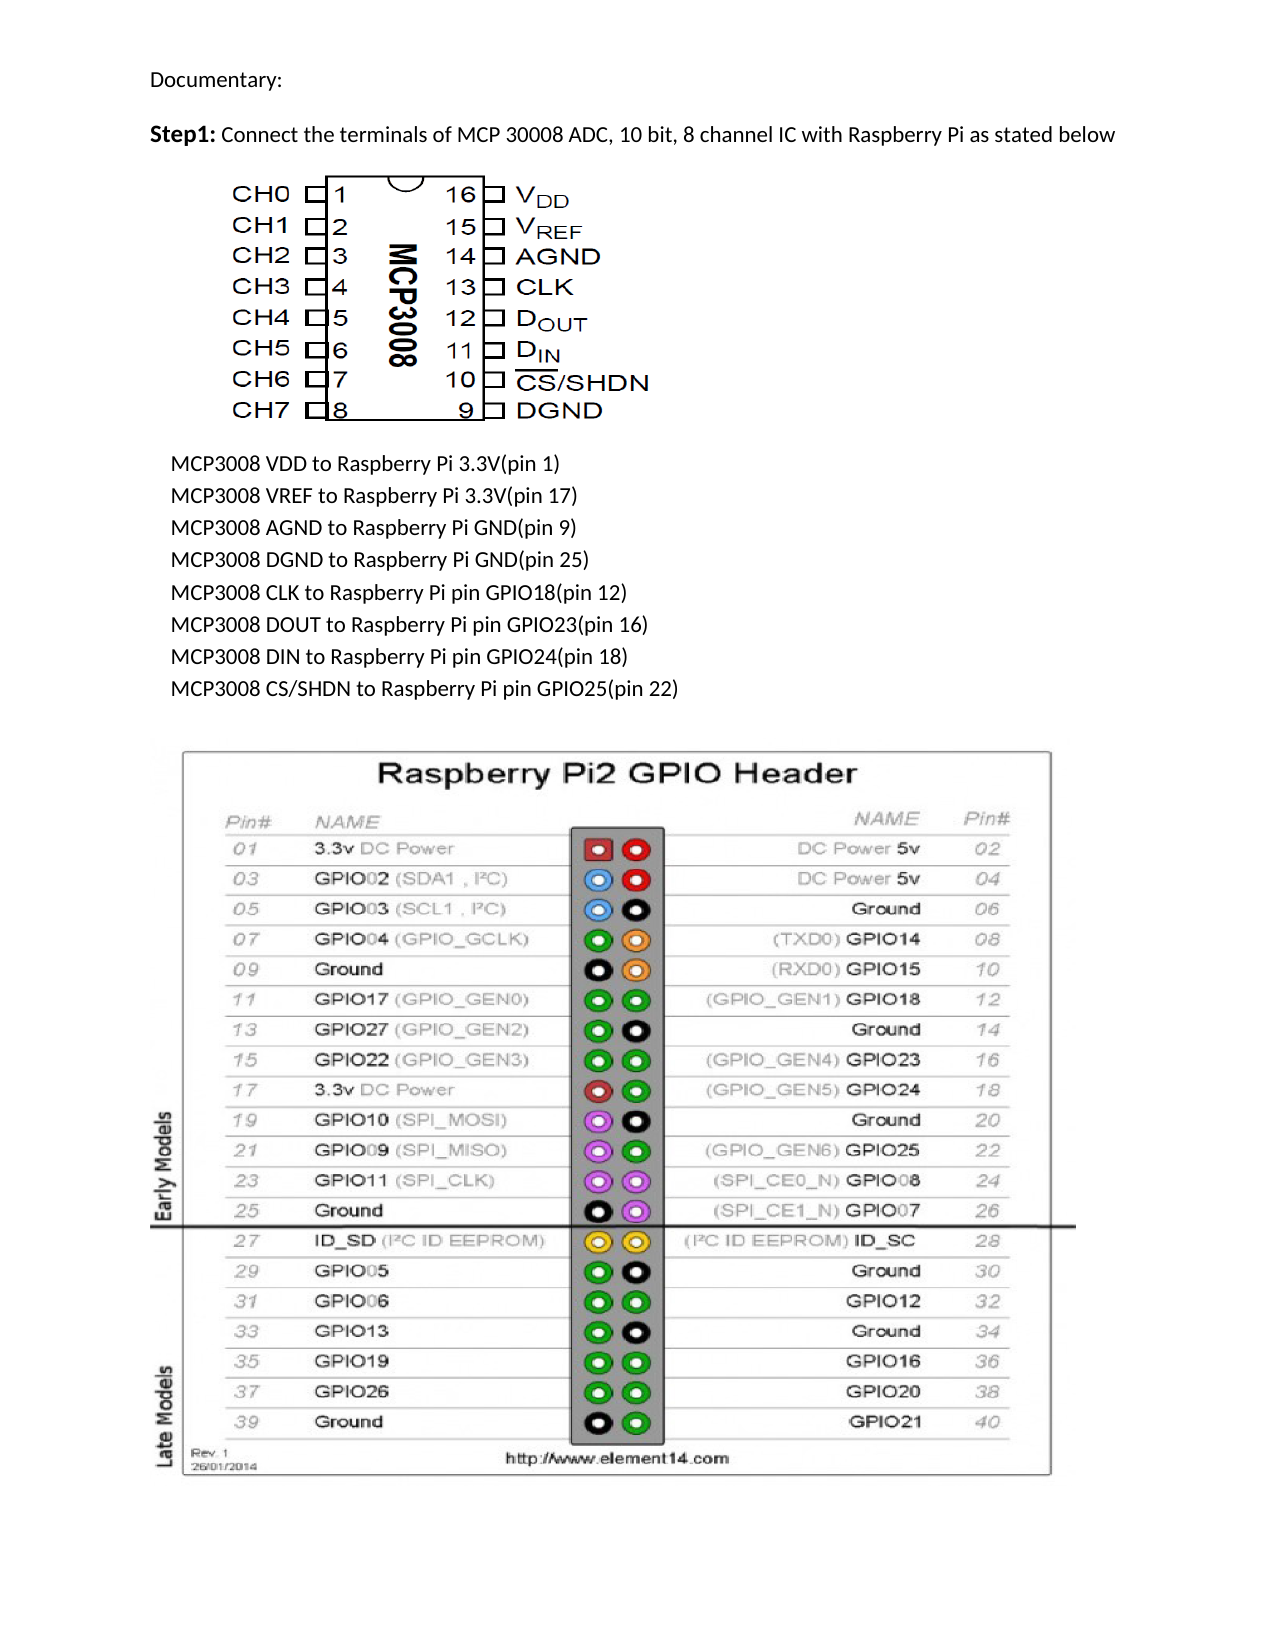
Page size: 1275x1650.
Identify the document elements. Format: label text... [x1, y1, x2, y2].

text MCP3008 AGND to Raspberry Pi GND(pin 9) [150, 513, 1125, 541]
picture [150, 153, 675, 445]
text Step1: Connect the terminals of MCP 30008 ADC, 10 bit, 8 channel IC with Raspberry Pi as stated below [150, 119, 1125, 149]
text MCP3008 DGND to Raspberry Pi GND(pin 25) [150, 546, 1125, 574]
text MCP3008 VREF to Raspberry Pi 3.3V(pin 17) [150, 481, 1125, 509]
text MCP3008 CS/SHDN to Raspberry Pi pin GPIO25(pin 22) [150, 674, 1125, 702]
text MCP3008 VDD to Raspberry Pi 3.3V(pin 1) [150, 449, 1125, 477]
text MCP3008 CLK to Raspberry Pi pin GPIO18(pin 12) [150, 578, 1125, 606]
text Documentary: [150, 66, 1125, 94]
picture [150, 738, 1076, 1486]
text MCP3008 DIN to Raspberry Pi pin GPIO24(pin 18) [150, 642, 1125, 670]
text MCP3008 DOUT to Raspberry Pi pin GPIO23(pin 16) [150, 610, 1125, 638]
